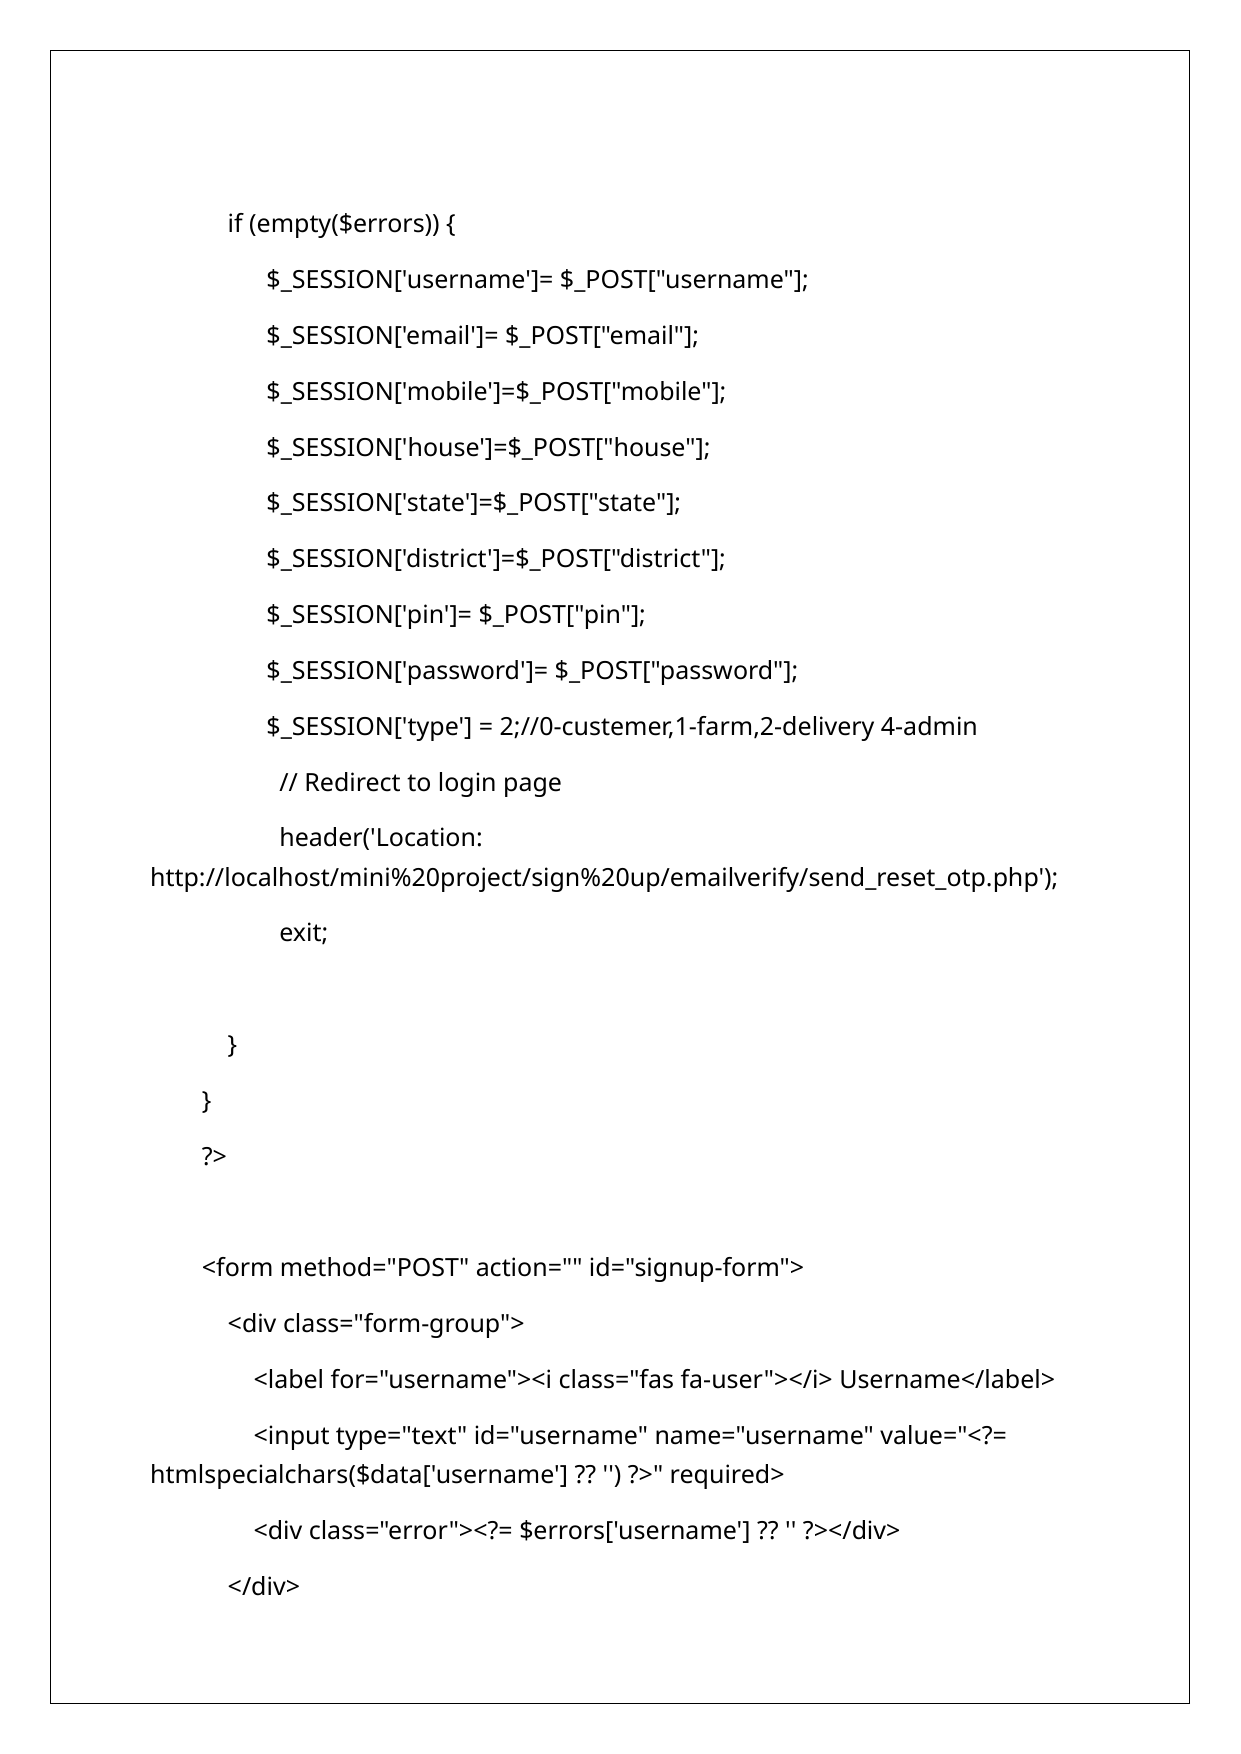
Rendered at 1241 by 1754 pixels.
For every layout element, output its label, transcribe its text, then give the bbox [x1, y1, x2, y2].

text <div class="form-group"> [150, 1306, 1090, 1340]
text $_SESSION['state']=$_POST["state"]; [150, 485, 1090, 519]
text } [150, 1027, 1090, 1061]
text <div class="error"><?= $errors['username'] ?? '' ?></div> [150, 1512, 1090, 1547]
text $_SESSION['district']=$_POST["district"]; [150, 541, 1090, 575]
text <form method="POST" action="" id="signup-form"> [150, 1250, 1090, 1284]
text $_SESSION['pin']= $_POST["pin"]; [150, 597, 1090, 631]
text $_SESSION['type'] = 2;//0-custemer,1-farm,2-delivery 4-admin [150, 708, 1090, 742]
text $_SESSION['password']= $_POST["password"]; [150, 652, 1090, 687]
text } [150, 1082, 1090, 1117]
text </div> [150, 1568, 1090, 1602]
text // Redirect to login page [150, 764, 1090, 798]
text $_SESSION['username']= $_POST["username"]; [150, 262, 1090, 296]
text ?> [150, 1138, 1090, 1172]
text <label for="username"><i class="fas fa-user"></i> Username</label> [150, 1362, 1090, 1396]
text if (empty($errors)) { [150, 206, 1090, 240]
text $_SESSION['house']=$_POST["house"]; [150, 429, 1090, 463]
text $_SESSION['mobile']=$_POST["mobile"]; [150, 373, 1090, 407]
text <input type="text" id="username" name="username" value="<?= htmlspecialchars($data['username'] ?? '') ?>" required> [150, 1417, 1090, 1491]
text header('Location: http://localhost/mini%20project/sign%20up/emailverify/send_reset_otp.php'); [150, 820, 1090, 893]
text exit; [150, 915, 1090, 949]
text $_SESSION['email']= $_POST["email"]; [150, 317, 1090, 352]
